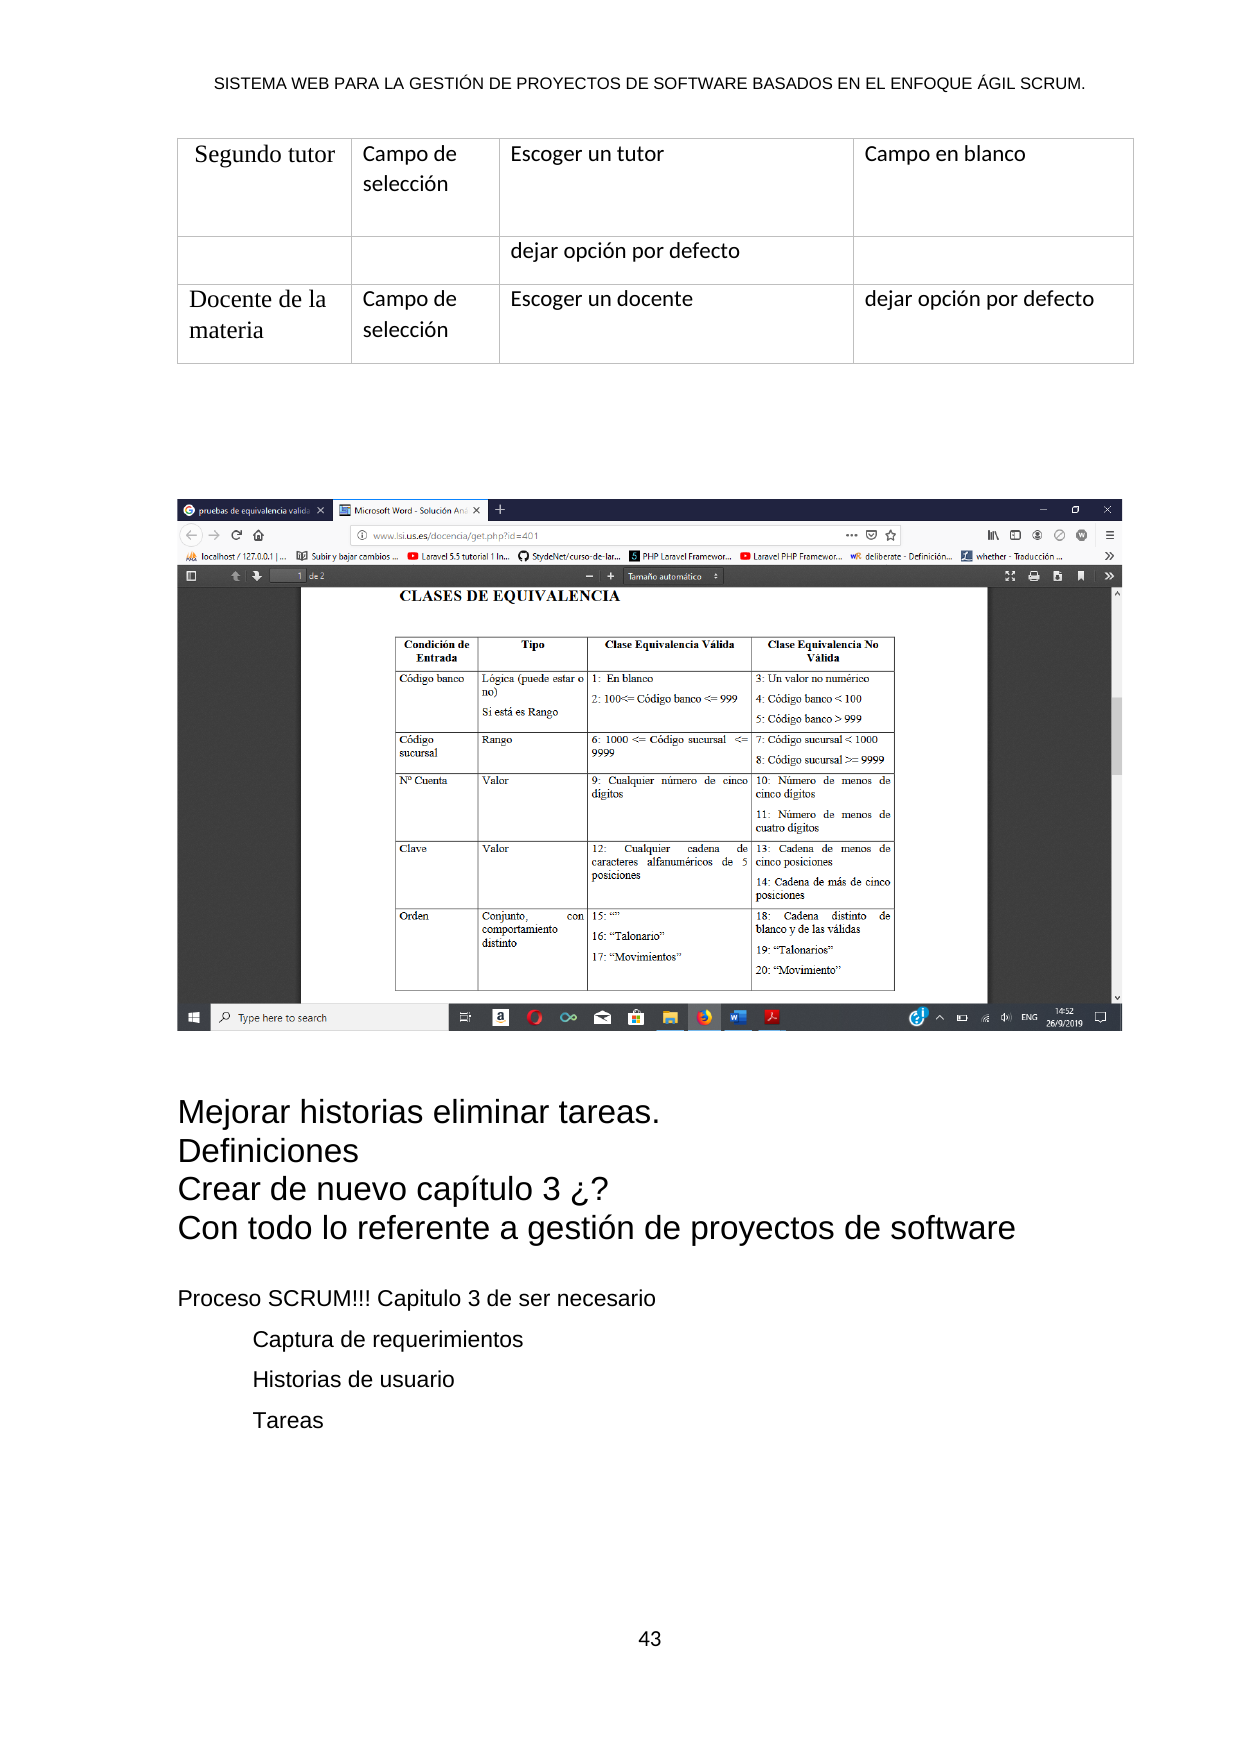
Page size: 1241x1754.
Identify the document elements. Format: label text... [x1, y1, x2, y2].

table_cell Campo de selección [352, 285, 499, 363]
table_cell Escoger un docente [500, 285, 853, 363]
text Tareas [177, 1407, 1122, 1434]
table_cell dejar opción por defecto [854, 285, 1133, 363]
table_cell Escoger un tutor [500, 139, 853, 236]
text Con todo lo referente a gestión de proyectos de software [177, 1208, 1122, 1246]
picture [177, 499, 1123, 1031]
table_cell Segundo tutor [178, 139, 351, 236]
table_cell dejar opción por defecto [500, 237, 853, 283]
table_cell [854, 237, 1133, 283]
text Captura de requerimientos [177, 1326, 1122, 1352]
text Mejorar historias eliminar tareas. [177, 1092, 1122, 1131]
text Historias de usuario [177, 1366, 1122, 1393]
text Proceso SCRUM!!! Capitulo 3 de ser necesario [177, 1284, 1122, 1311]
table_cell [352, 237, 499, 283]
table_cell Campo de selección [352, 139, 499, 236]
text Crear de nuevo capítulo 3 ¿? [177, 1169, 1122, 1208]
table_cell Docente de la materia [178, 285, 351, 363]
text Definiciones [177, 1131, 1122, 1169]
table_cell [178, 237, 351, 283]
table_cell Campo en blanco [854, 139, 1133, 236]
